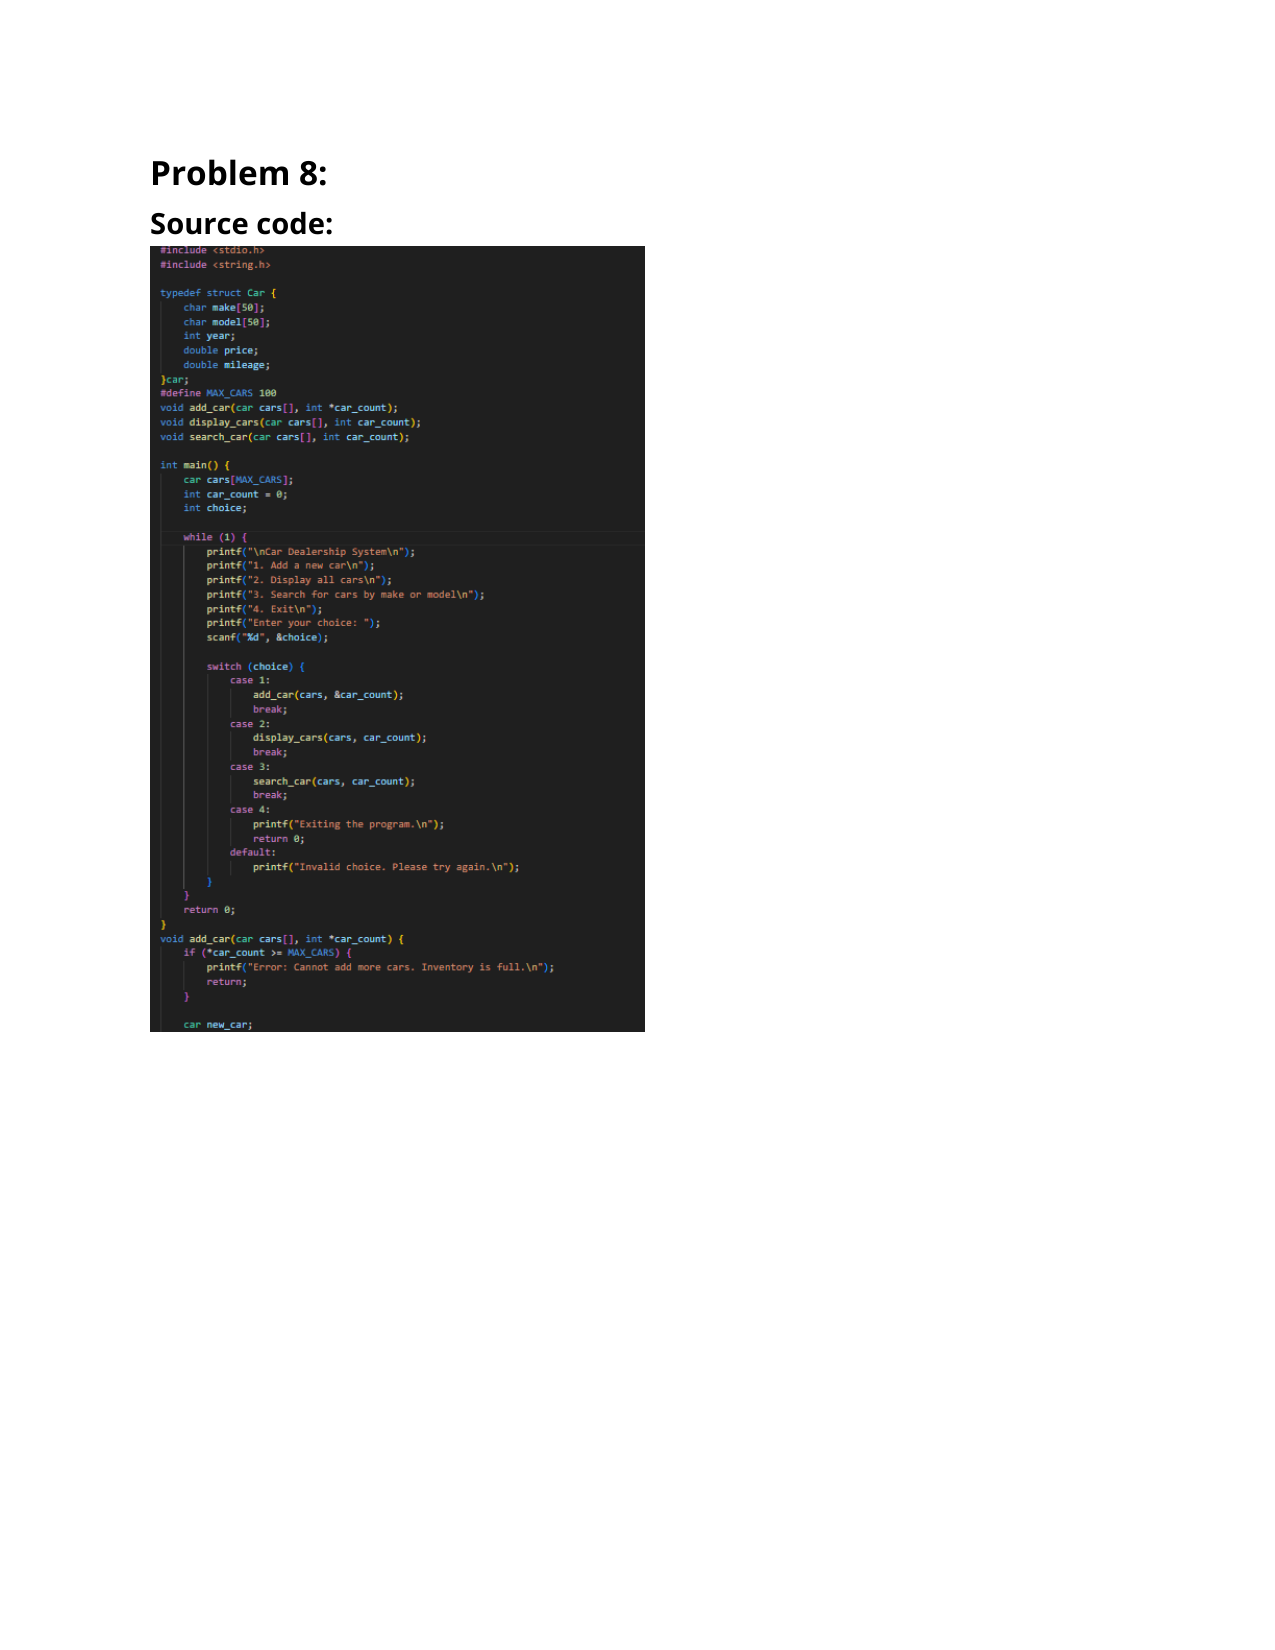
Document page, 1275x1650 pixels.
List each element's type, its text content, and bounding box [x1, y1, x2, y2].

picture [150, 246, 645, 1032]
subtitle Source code: [150, 203, 1125, 243]
subtitle Problem 8: [150, 150, 1125, 195]
